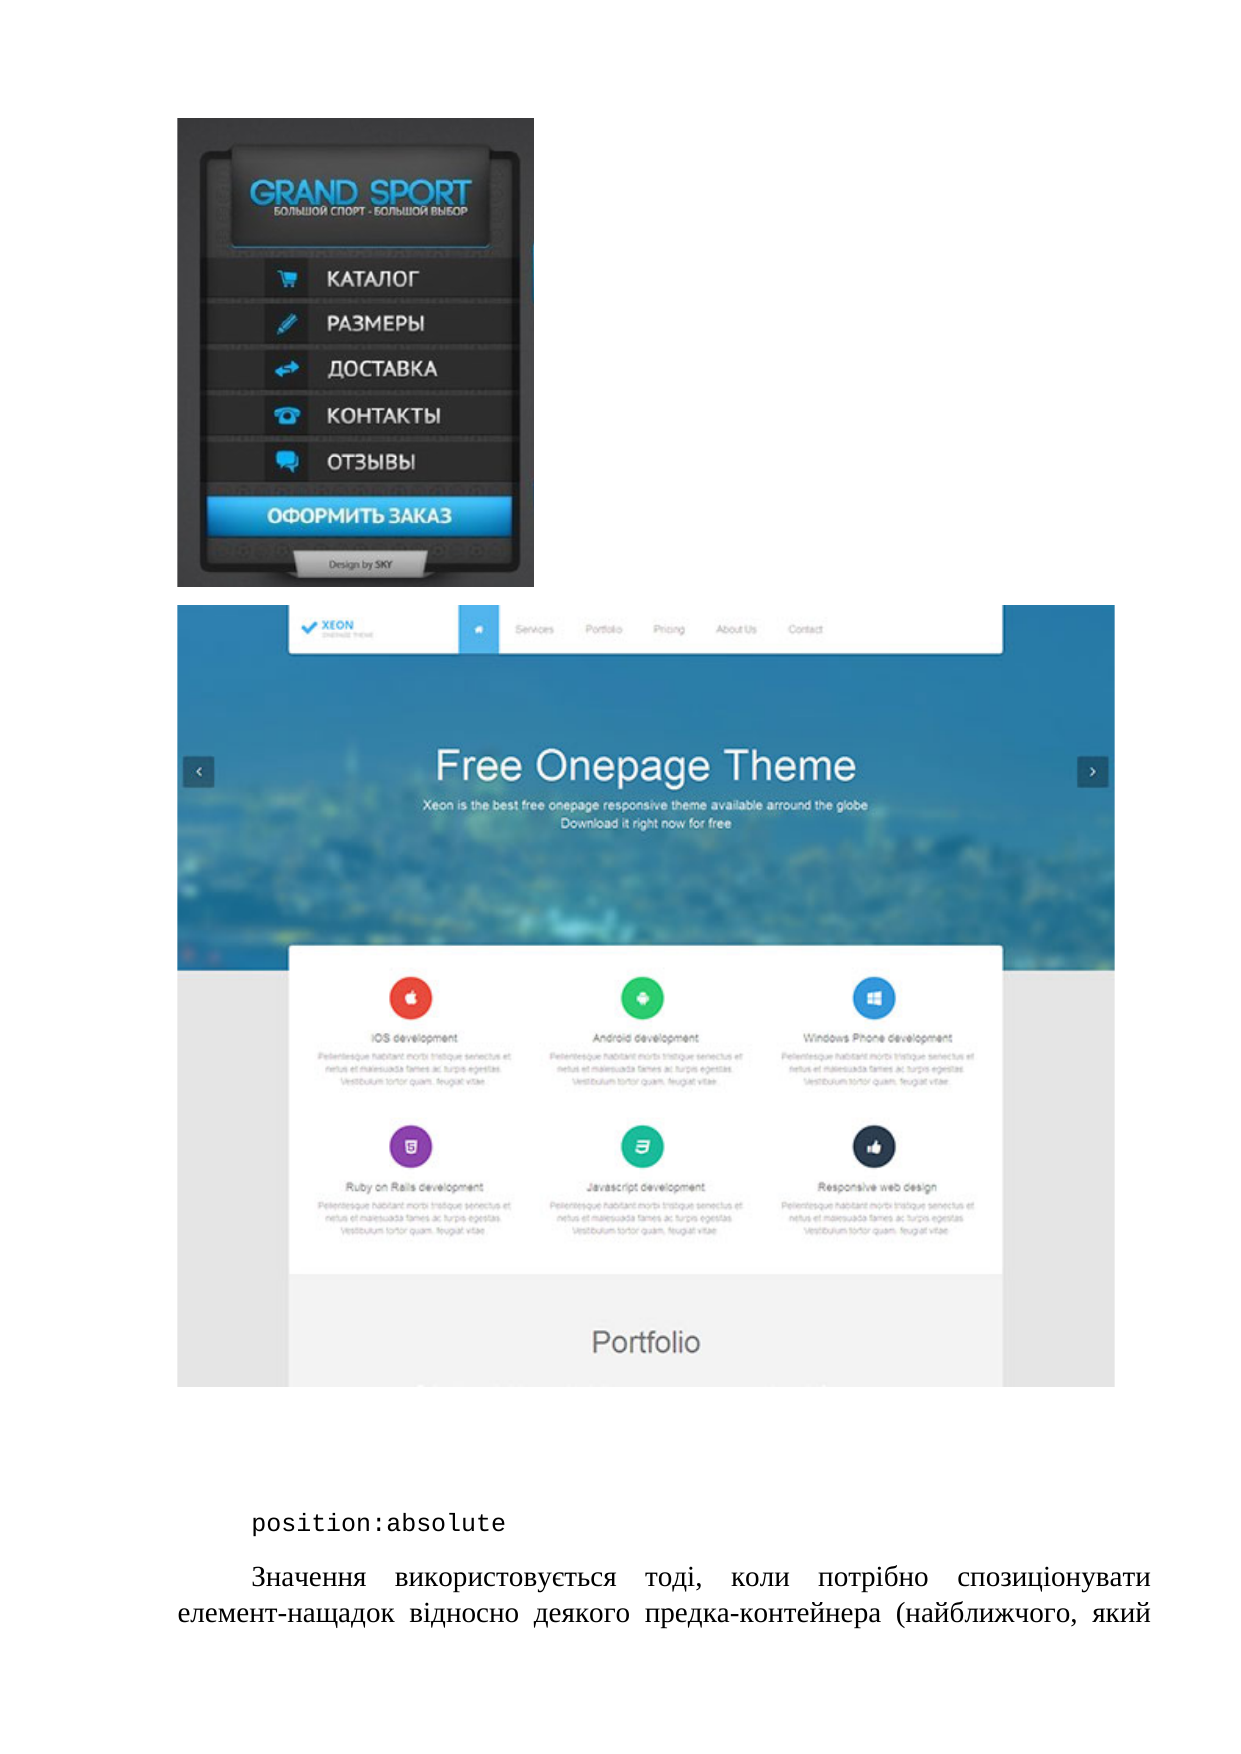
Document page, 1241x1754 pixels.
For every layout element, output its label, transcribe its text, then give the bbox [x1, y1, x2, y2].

text position:absolute [177, 1511, 1152, 1539]
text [177, 1559, 1152, 1628]
picture [177, 605, 1115, 1387]
picture [177, 118, 534, 587]
